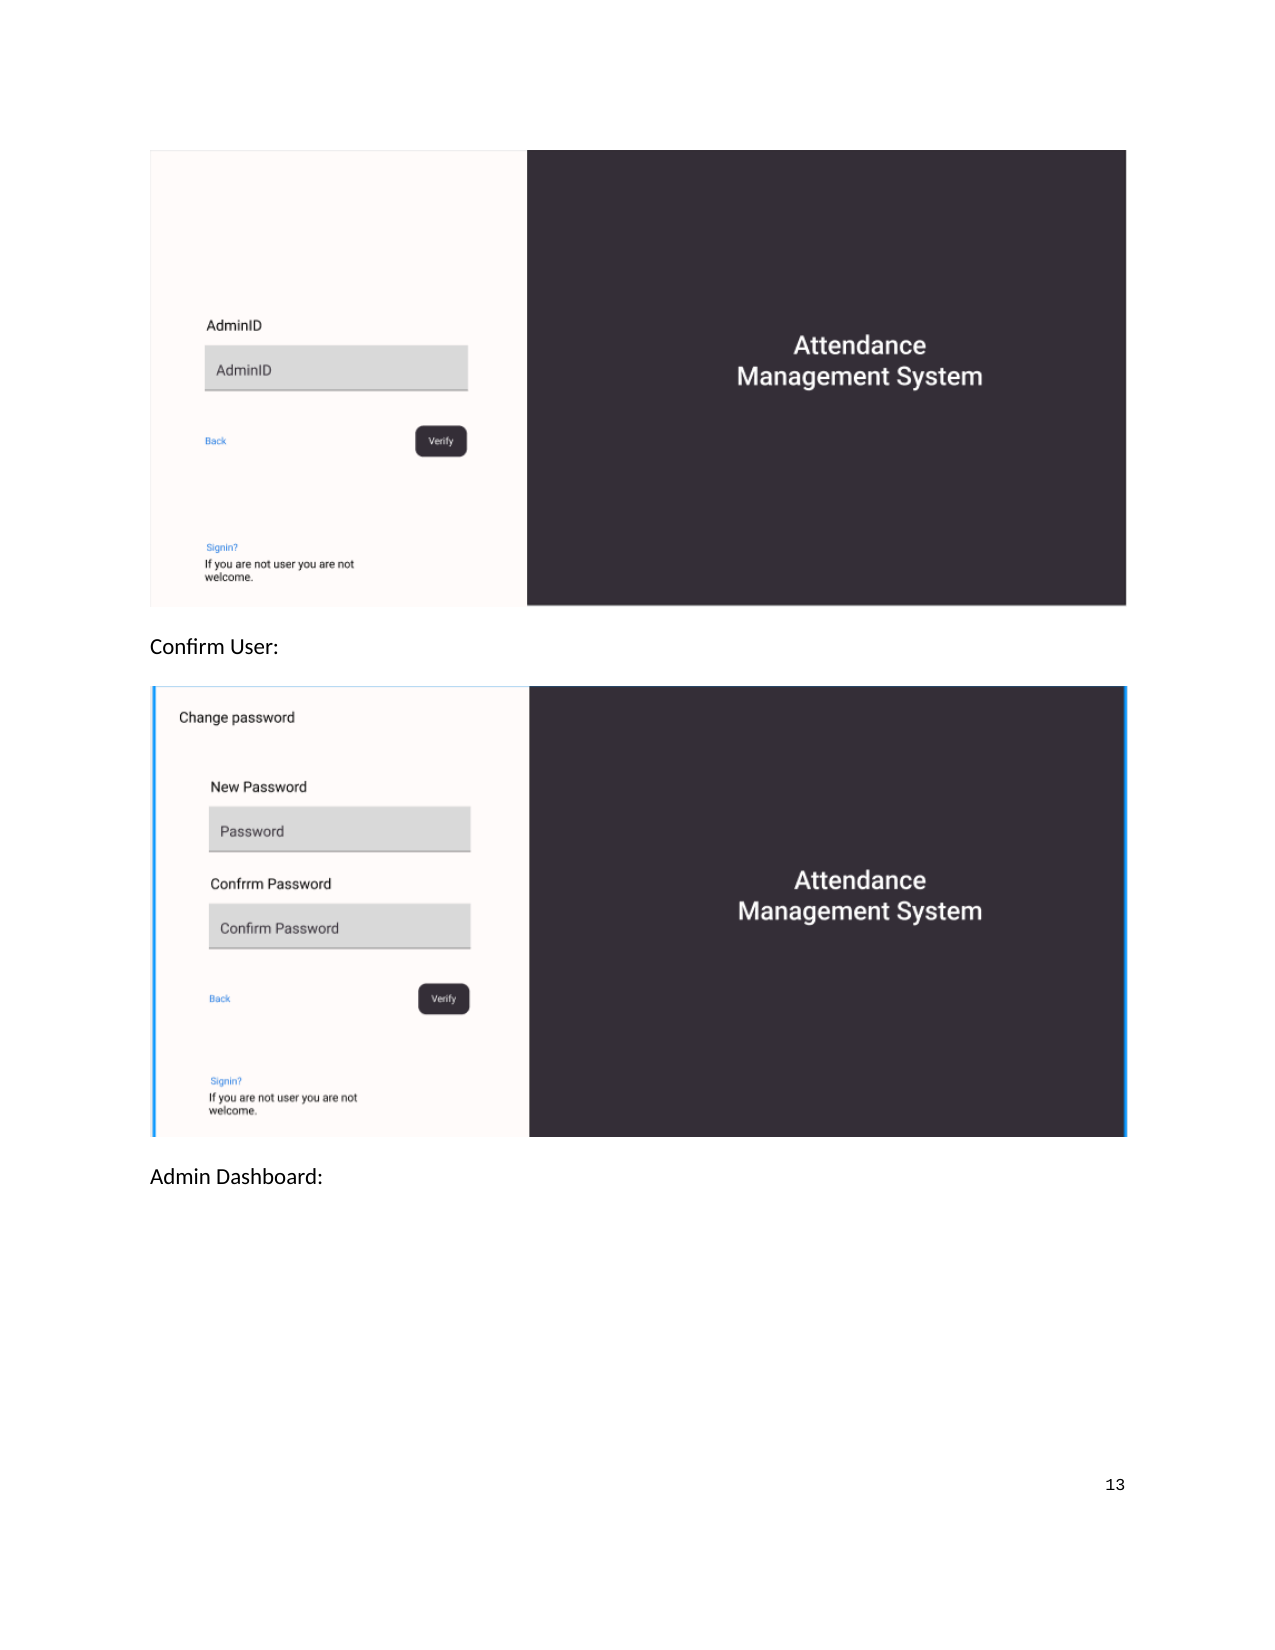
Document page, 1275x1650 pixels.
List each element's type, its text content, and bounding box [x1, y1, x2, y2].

picture [150, 686, 1128, 1137]
text Admin Dashboard: [150, 1162, 1128, 1190]
picture [150, 150, 1127, 607]
text Confirm User: [150, 632, 1128, 660]
